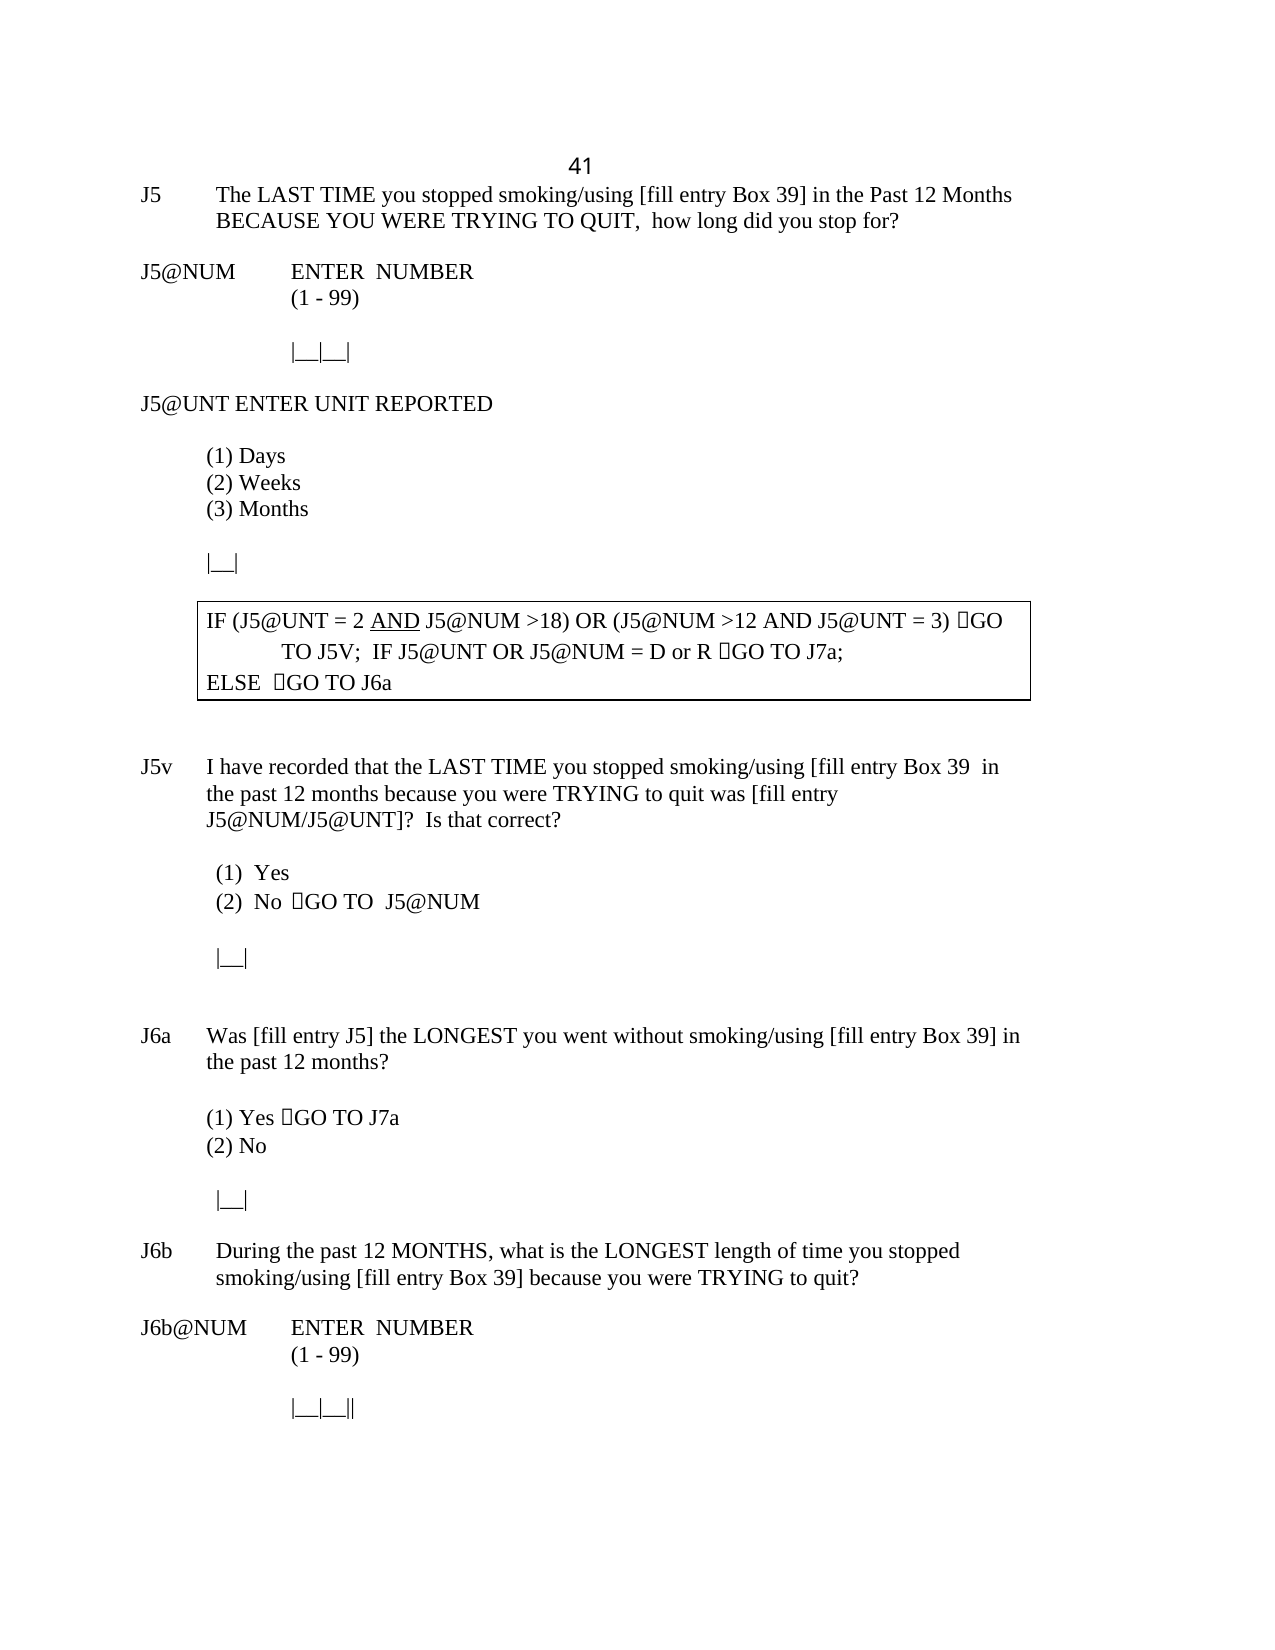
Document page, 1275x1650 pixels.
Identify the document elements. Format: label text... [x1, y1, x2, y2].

text (2) Weeks [206, 469, 1022, 495]
text |__| [206, 548, 1022, 574]
text |__|__|| [206, 1393, 1022, 1420]
text ELSE GO TO J6a [198, 663, 1030, 699]
text (1) Yes GO TO J7a [206, 1101, 1022, 1132]
text |__| [141, 943, 1022, 969]
text IF (J5@UNT = 2 AND J5@NUM >18) OR (J5@NUM >12 AND J5@UNT = 3) GO TO J5V; IF J5@UNT OR J5@NUM = D or R GO TO J7a; [198, 602, 1030, 663]
text J5v I have recorded that the LAST TIME you stopped smoking/using [fill entry 39 in the past 12 months because you were TRYING to quit was [fill entry J5@NUM/J5@UNT]? Is that correct? [141, 753, 1022, 832]
text |__| [141, 1185, 1022, 1211]
text (2) No [206, 1132, 1022, 1158]
text J5@UNT ENTER UNIT REPORTED [141, 390, 1022, 416]
text |__|__| [206, 337, 1022, 363]
text (1) Yes [141, 859, 1022, 885]
text J6b During the past 12 MONTHS, what is the LONGEST length of time you stopped smoking/using [fill entry ] because you were TRYING to quit? [141, 1237, 1022, 1290]
text J6a Was [fill entry J5] the LONGEST you went without smoking/using [fill entry Box 39] in the past 12 months? [141, 1022, 1022, 1074]
text J6b@NUM ENTER NUMBER [141, 1314, 1022, 1341]
text J5 The LAST TIME you stopped smoking/using [fill entry Box 39] in the Past 12 Months BECAUSE YOU WERE TRYING TO QUIT, how long did you stop for? [141, 150, 1022, 234]
text (1 - 99) [141, 284, 1022, 311]
text (2) No GO TO J5@NUM [141, 885, 1022, 916]
text (1 - 99) [141, 1341, 1022, 1367]
text (3) Months [206, 495, 1022, 522]
text (1) Days [206, 442, 1022, 469]
text J5@NUM ENTER NUMBER [141, 258, 1022, 284]
